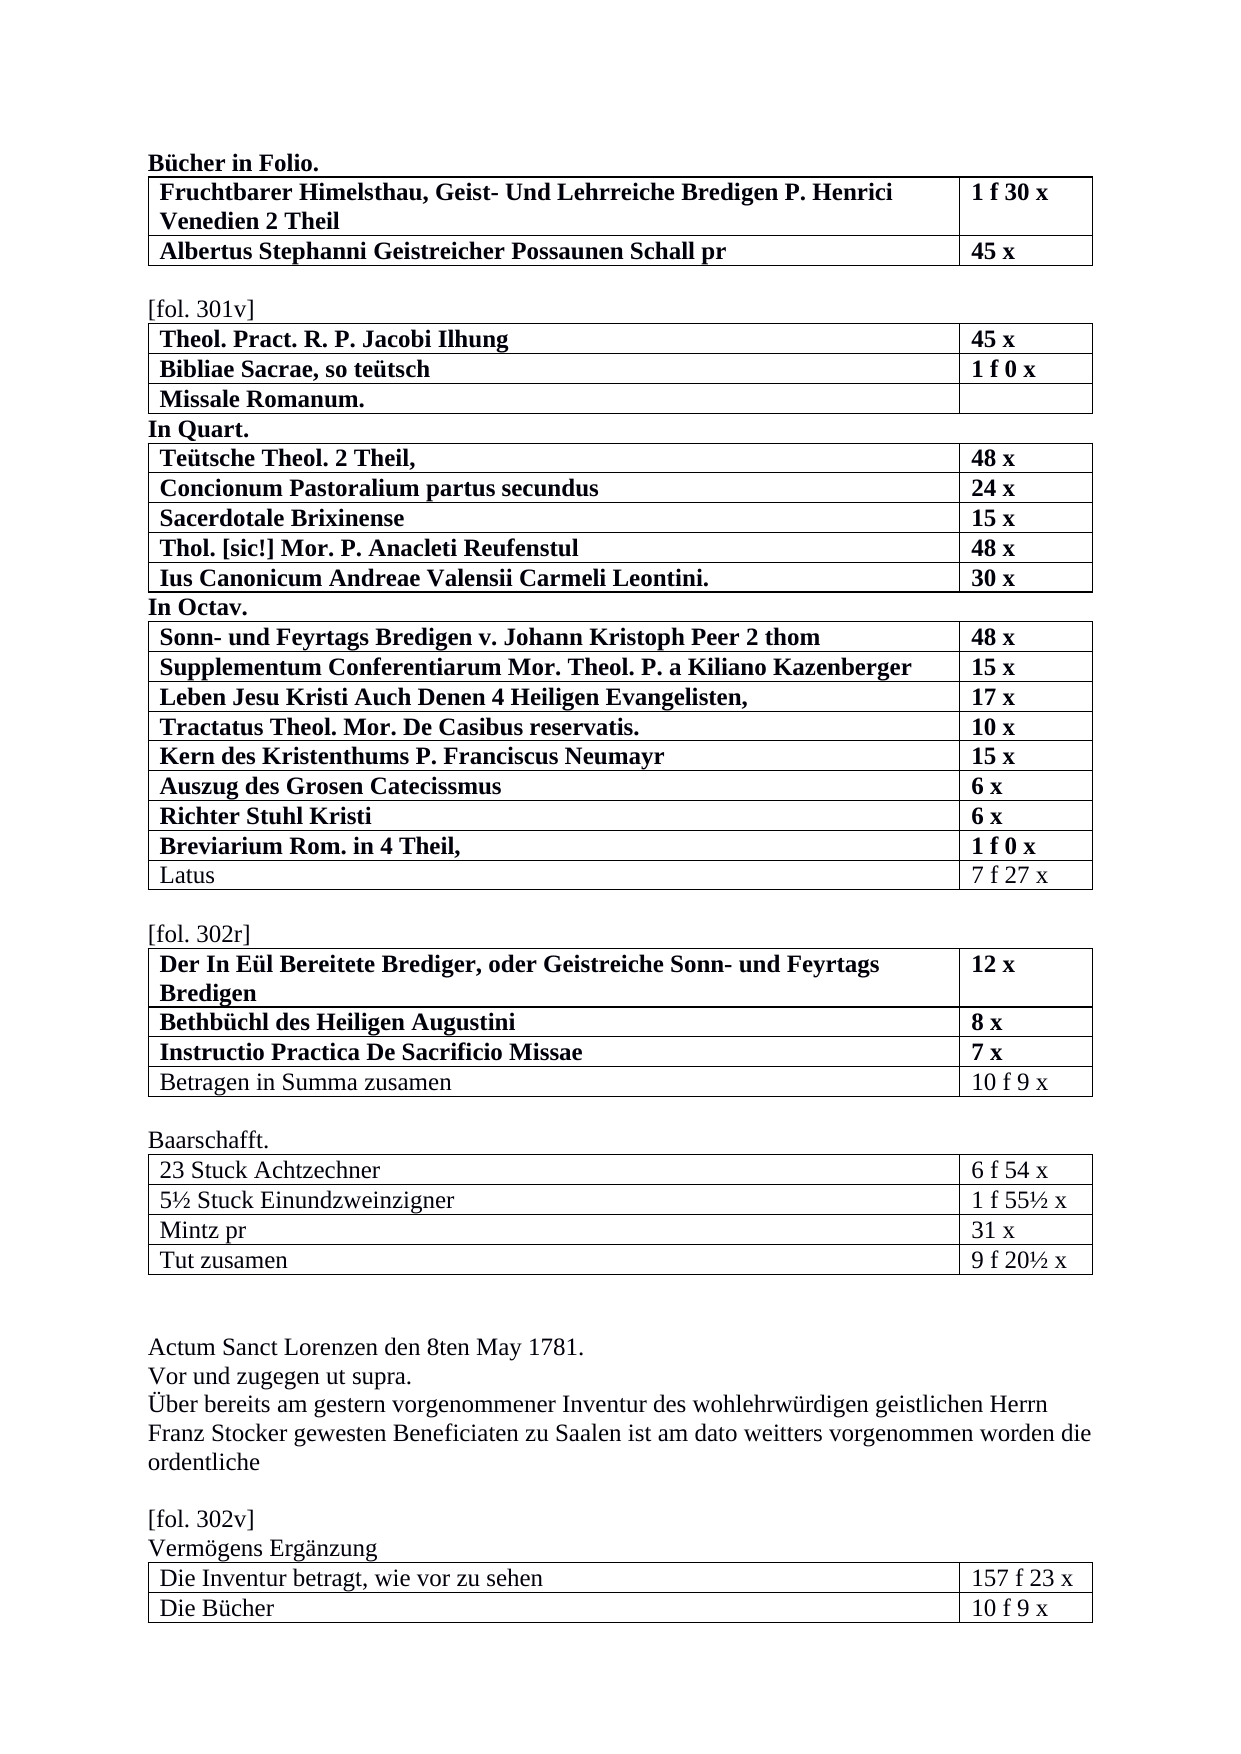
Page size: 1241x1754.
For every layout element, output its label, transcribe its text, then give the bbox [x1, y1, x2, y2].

table_cell 15 x [960, 503, 1092, 532]
table_header 1 f 30 x [960, 178, 1092, 235]
text Bücher in Folio. [148, 148, 1093, 176]
table_cell 48 x [960, 533, 1092, 562]
text In Octav. [148, 593, 1093, 621]
table_cell Tut zusamen [149, 1245, 959, 1273]
table_cell 5½ Stuck Einundzweinzigner [149, 1185, 959, 1214]
table_cell 10 f 9 x [960, 1067, 1092, 1096]
text [fol. 301v] [148, 294, 1093, 323]
table_header Theol. Pract. R. P. Jacobi Ilhung [149, 324, 959, 353]
text [fol. 302v] [148, 1504, 1093, 1533]
table_cell Richter Stuhl Kristi [149, 801, 959, 830]
table_cell 6 x [960, 771, 1092, 800]
table_cell Instructio Practica De Sacrificio Missae [149, 1037, 959, 1066]
text In Quart. [148, 414, 1093, 442]
table_header 157 f 23 x [960, 1563, 1092, 1592]
text Vermögens Ergänzung [148, 1533, 1093, 1562]
table_cell Ius Canonicum Andreae Valensii Carmeli Leontini. [149, 563, 959, 591]
table_cell Die Bücher [149, 1593, 959, 1622]
table_header Fruchtbarer Himelsthau, Geist- Und Lehrreiche Bredigen P. Henrici Venedien 2 Theil [149, 178, 959, 235]
table_header Der In Eül Bereitete Brediger, oder Geistreiche Sonn- und Feyrtags Bredigen [149, 949, 959, 1006]
table_cell Missale Romanum. [149, 384, 959, 413]
table_cell 1 f 0 x [960, 831, 1092, 859]
table_cell 10 f 9 x [960, 1593, 1092, 1622]
table_cell 31 x [960, 1215, 1092, 1244]
table_cell 15 x [960, 741, 1092, 770]
table_cell 1 f 0 x [960, 354, 1092, 383]
table_cell Sacerdotale Brixinense [149, 503, 959, 532]
text Baarschafft. [148, 1126, 1093, 1154]
table_cell 24 x [960, 473, 1092, 502]
table_cell 30 x [960, 563, 1092, 591]
table_header 6 f 54 x [960, 1155, 1092, 1184]
text Actum Sanct Lorenzen den 8ten May 1781. [148, 1332, 1093, 1361]
table_header 48 x [960, 444, 1092, 472]
table_header 48 x [960, 622, 1092, 651]
table_cell 15 x [960, 652, 1092, 681]
table_cell Betragen in Summa zusamen [149, 1067, 959, 1096]
table_header 23 Stuck Achtzechner [149, 1155, 959, 1184]
table_cell Kern des Kristenthums P. Franciscus Neumayr [149, 741, 959, 770]
table_cell 7 f 27 x [960, 861, 1092, 889]
table_cell 17 x [960, 682, 1092, 711]
table_cell Leben Jesu Kristi Auch Denen 4 Heiligen Evangelisten, [149, 682, 959, 711]
table_cell 1 f 55½ x [960, 1185, 1092, 1214]
table_header 45 x [960, 324, 1092, 353]
table_cell 8 x [960, 1008, 1092, 1036]
table_cell Bibliae Sacrae, so teütsch [149, 354, 959, 383]
table_cell Albertus Stephanni Geistreicher Possaunen Schall pr [149, 236, 959, 265]
table_cell 6 x [960, 801, 1092, 830]
table_cell Mintz pr [149, 1215, 959, 1244]
table_header Sonn- und Feyrtags Bredigen v. Johann Kristoph Peer 2 thom [149, 622, 959, 651]
table_cell 10 x [960, 712, 1092, 740]
table_header Die Inventur betragt, wie vor zu sehen [149, 1563, 959, 1592]
text [fol. 302r] [148, 919, 1093, 948]
table_cell 45 x [960, 236, 1092, 265]
table_cell [960, 384, 1092, 413]
table_cell Concionum Pastoralium partus secundus [149, 473, 959, 502]
table_cell Supplementum Conferentiarum Mor. Theol. P. a Kiliano Kazenberger [149, 652, 959, 681]
table_cell 9 f 20½ x [960, 1245, 1092, 1273]
table_header Teütsche Theol. 2 Theil, [149, 444, 959, 472]
table_cell Breviarium Rom. in 4 Theil, [149, 831, 959, 859]
table_cell Thol. [sic!] Mor. P. Anacleti Reufenstul [149, 533, 959, 562]
table_cell 7 x [960, 1037, 1092, 1066]
table_cell Bethbüchl des Heiligen Augustini [149, 1008, 959, 1036]
table_header 12 x [960, 949, 1092, 1006]
text Über bereits am gestern vorgenommener Inventur des wohlehrwürdigen geistlichen Herrn Franz Stocker gewesten Beneficiaten zu Saalen ist am dato weitters vorgenommen worden die ordentliche [148, 1389, 1093, 1476]
text Vor und zugegen ut supra. [148, 1361, 1093, 1389]
table_cell Latus [149, 861, 959, 889]
table_cell Tractatus Theol. Mor. De Casibus reservatis. [149, 712, 959, 740]
table_cell Auszug des Grosen Catecissmus [149, 771, 959, 800]
